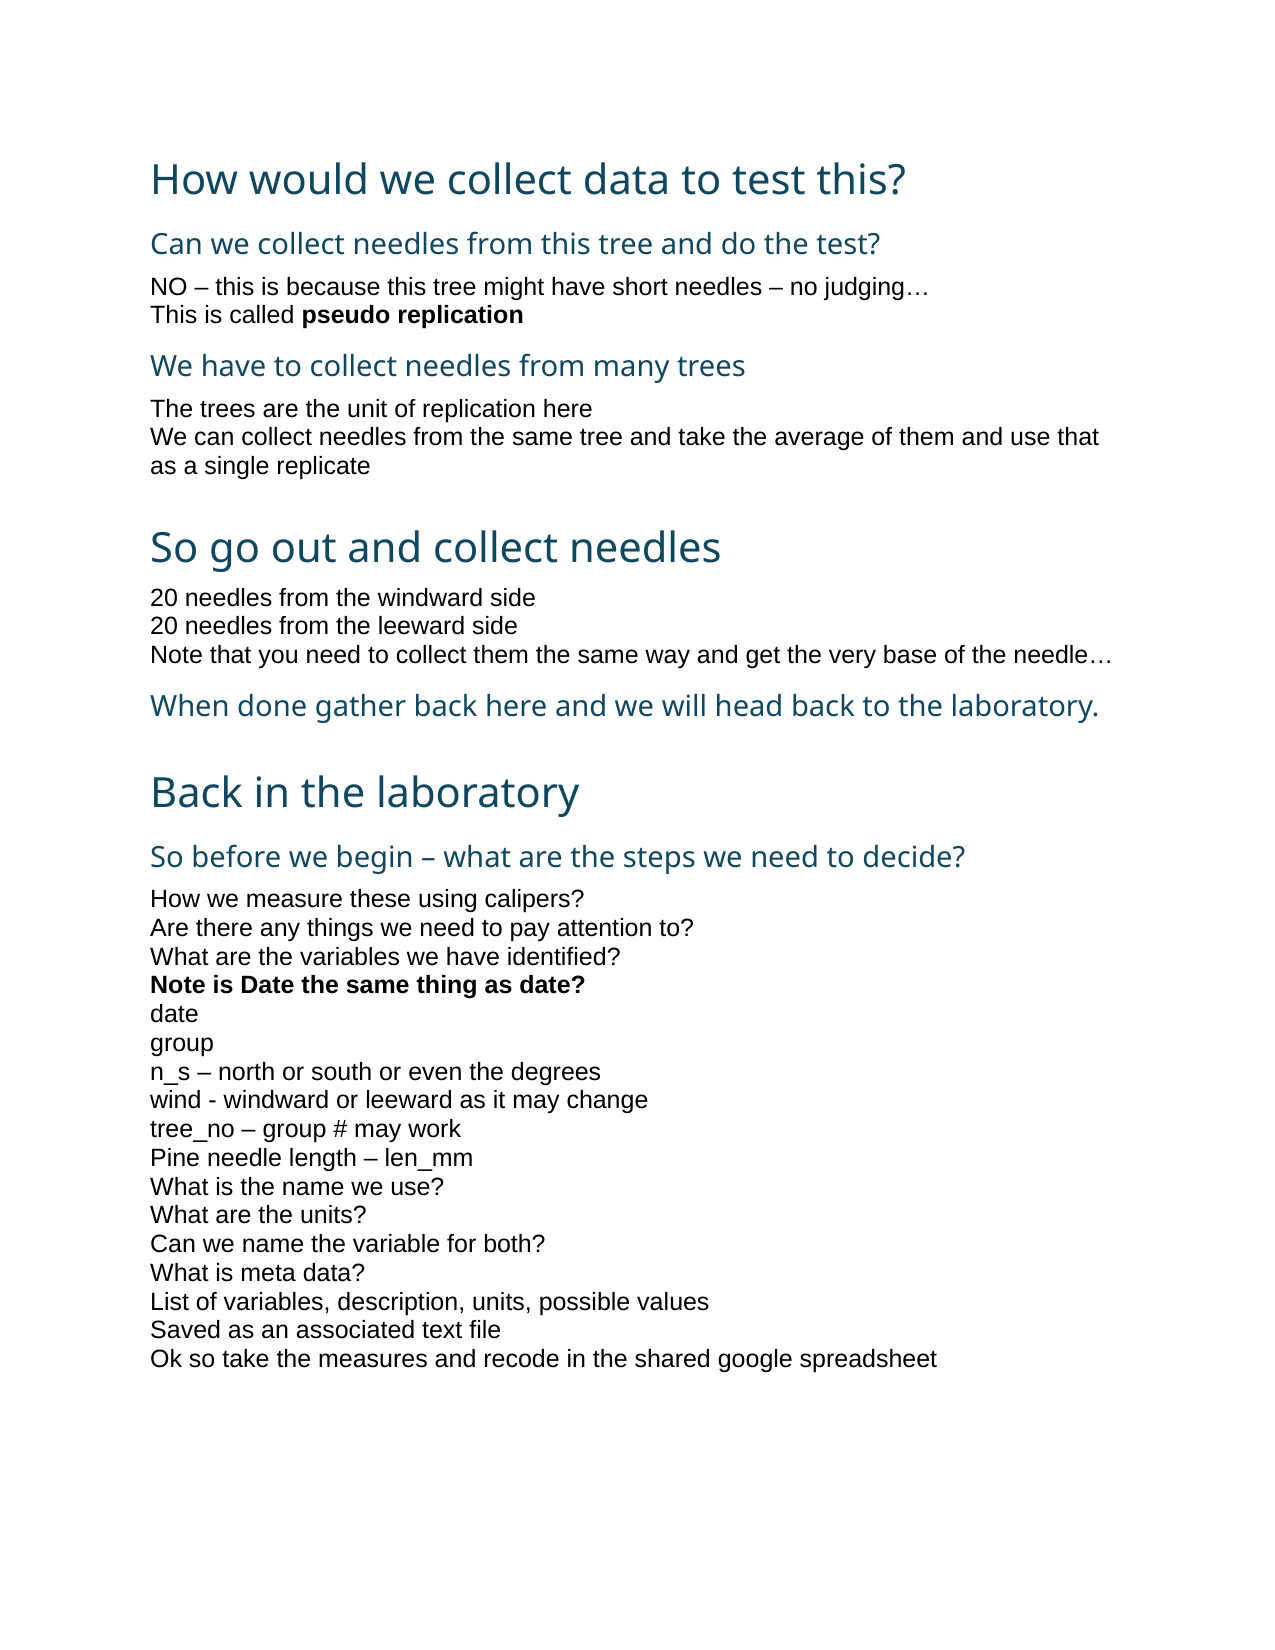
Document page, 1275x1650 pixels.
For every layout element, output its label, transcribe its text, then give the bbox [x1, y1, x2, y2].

subtitle When done gather back here and we will head back to the laboratory. [150, 685, 1125, 725]
subtitle How would we collect data to test this? [150, 150, 1125, 207]
subtitle We have to collect needles from many trees [150, 346, 1125, 385]
subtitle So before we begin – what are the steps we need to decide? [150, 836, 1125, 876]
subtitle So go out and collect needles [150, 517, 1125, 574]
subtitle Can we collect needles from this tree and do the test? [150, 223, 1125, 263]
subtitle Back in the laboratory [150, 763, 1125, 819]
